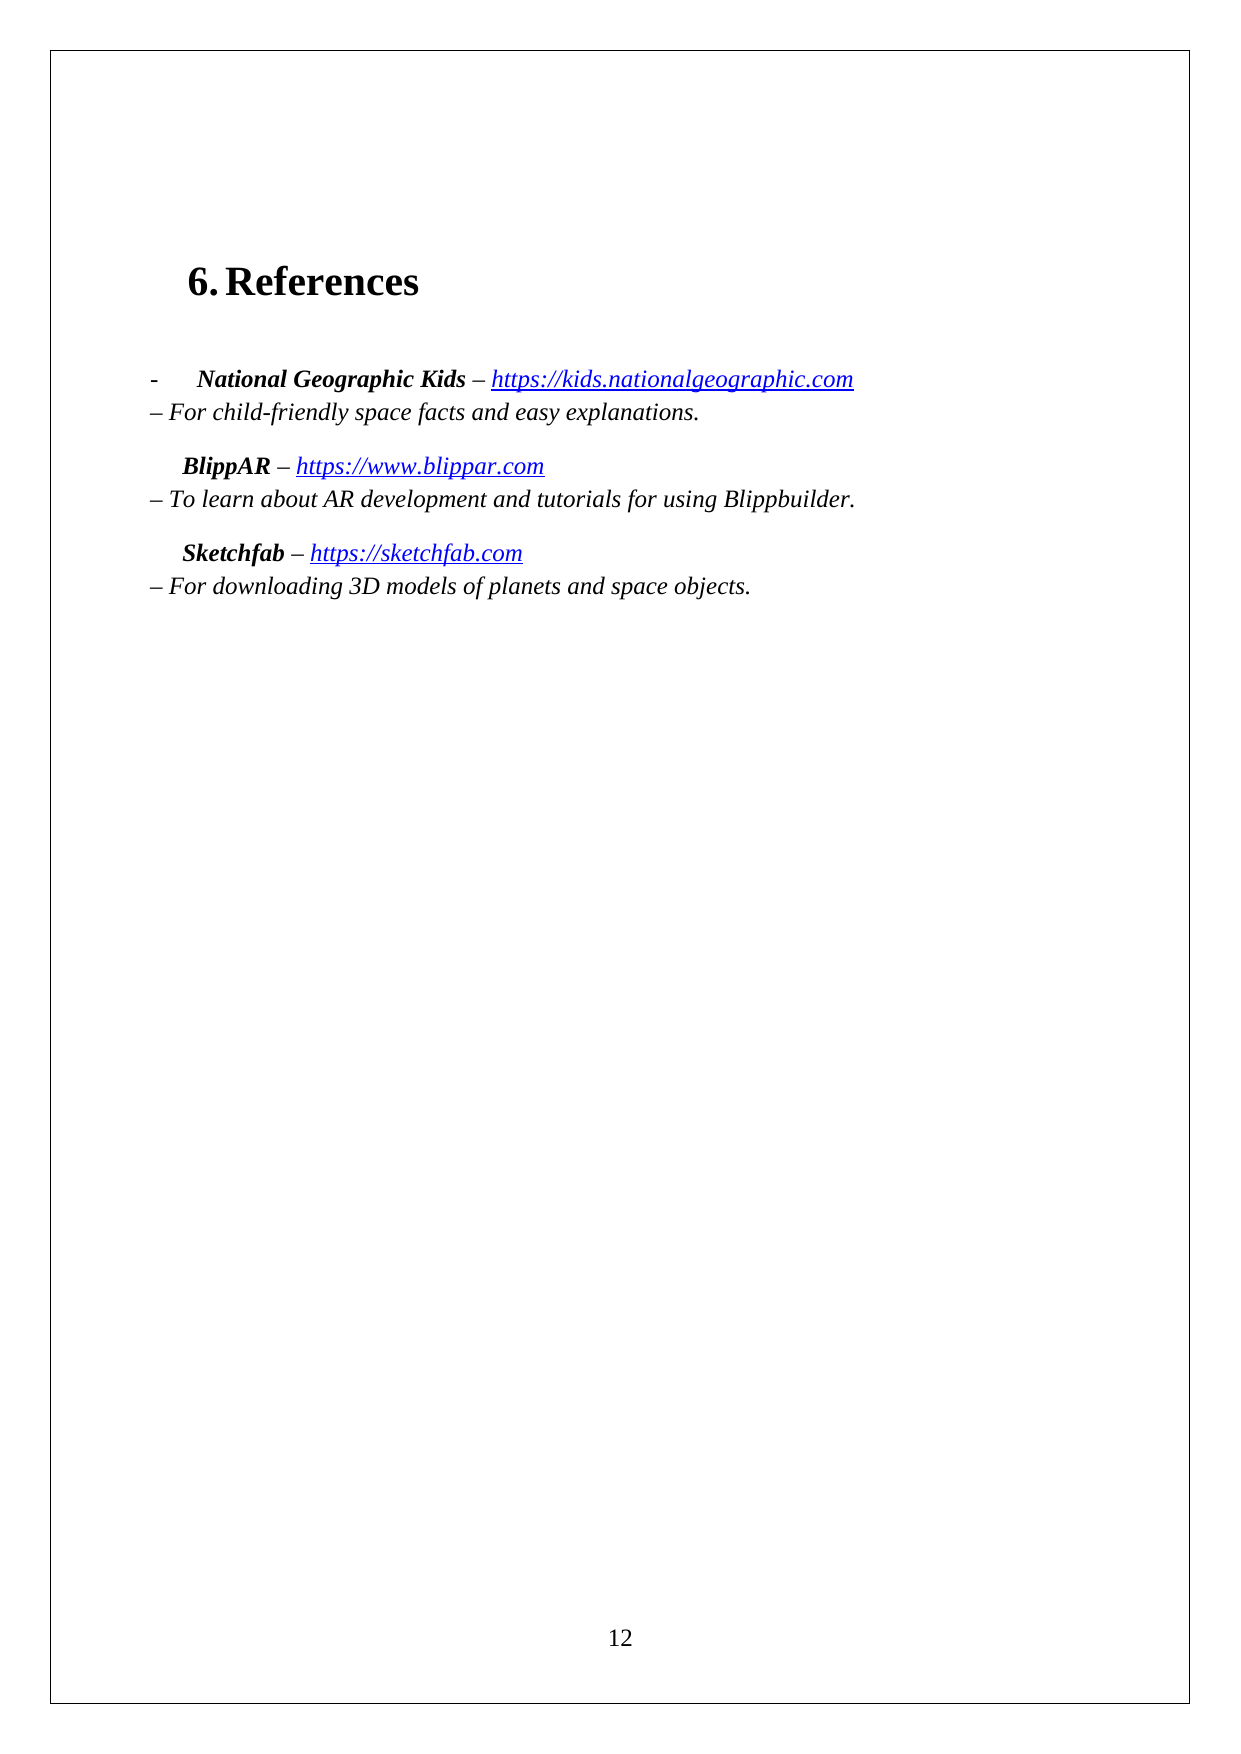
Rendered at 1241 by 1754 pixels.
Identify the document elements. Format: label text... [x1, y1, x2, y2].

text  Sketchfab – https://sketchfab.com – For downloading 3D models of planets and space objects. [150, 538, 1090, 600]
subtitle References [187, 256, 1090, 304]
text  BlippAR – https://www.blippar.com – To learn about AR development and tutorials for using Blippbuilder. [150, 451, 1090, 513]
text -  National Geographic Kids – https://kids.nationalgeographic.com – For child-friendly space facts and easy explanations. [150, 364, 1090, 426]
